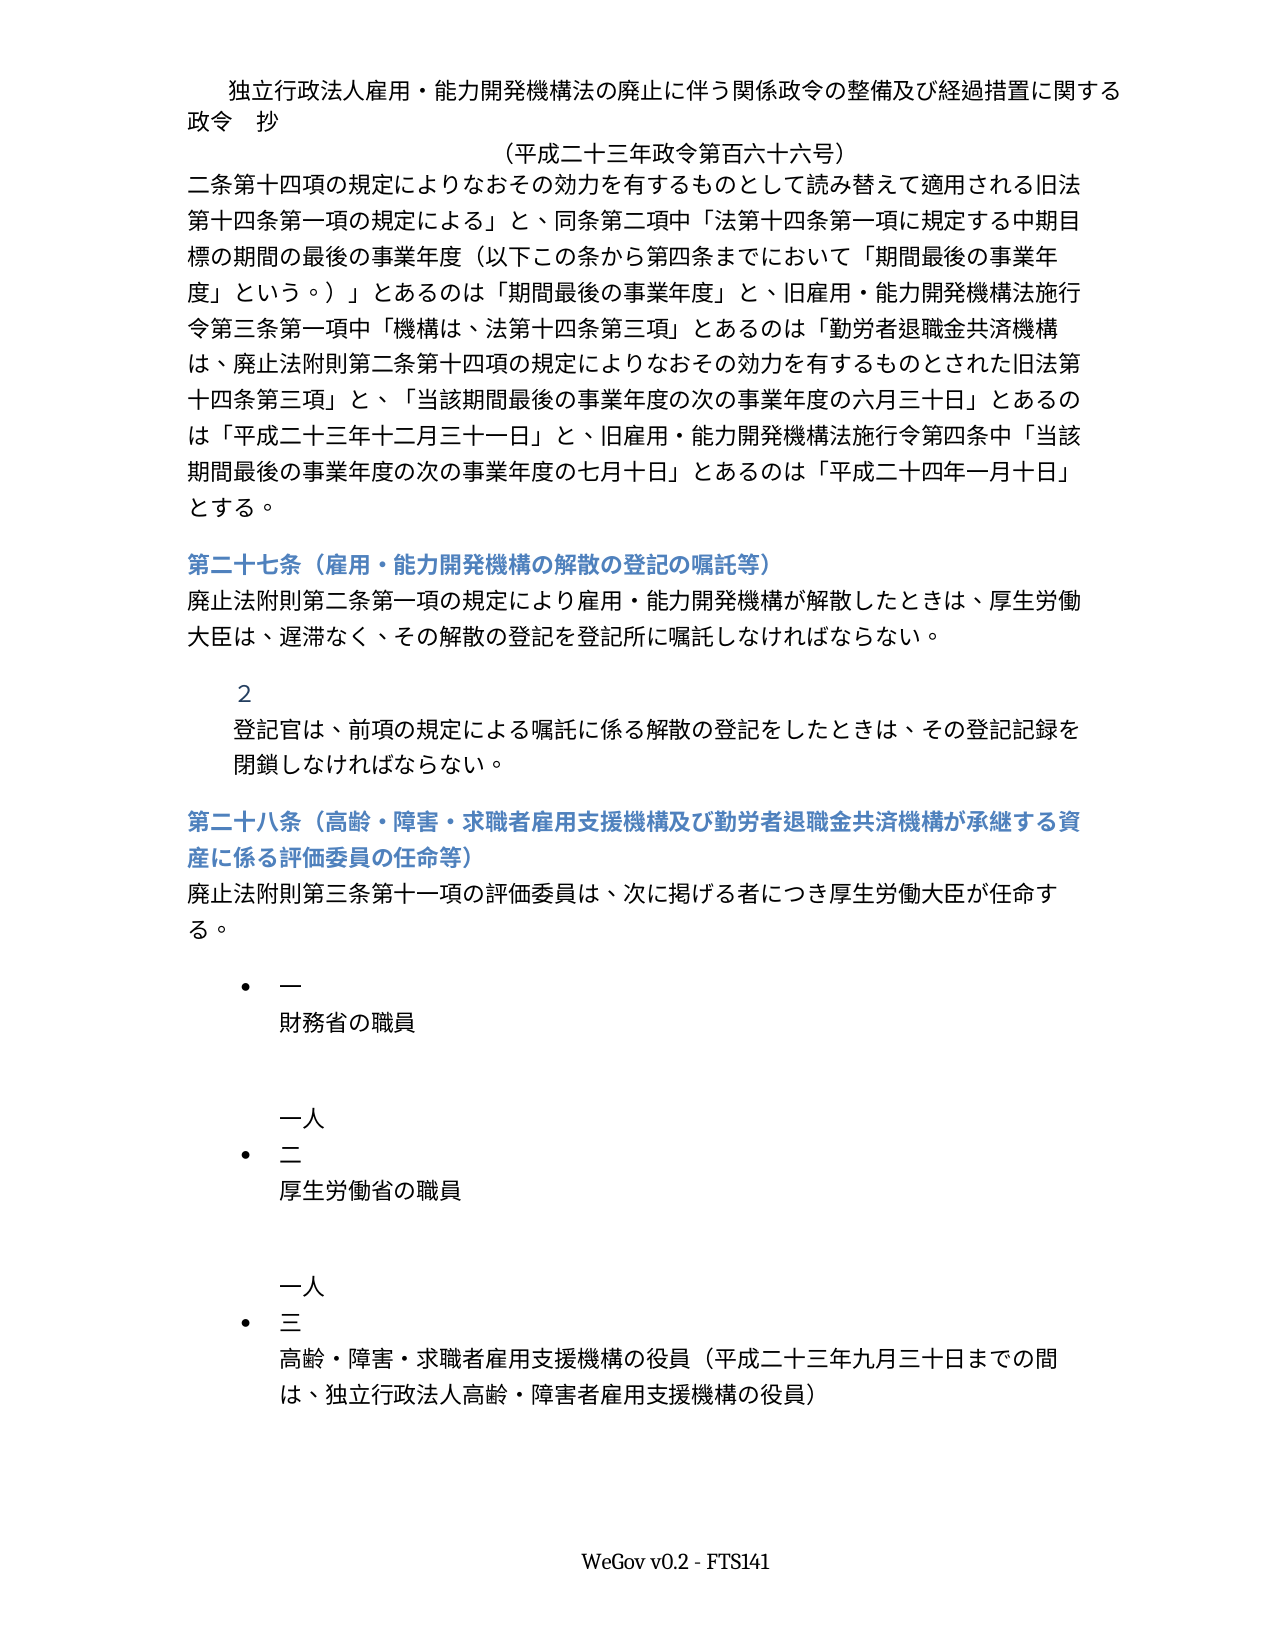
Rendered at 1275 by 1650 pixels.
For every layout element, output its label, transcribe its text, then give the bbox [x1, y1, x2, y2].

subtitle 第二十七条（雇用・能力開発機構の解散の登記の嘱託等） [187, 549, 1087, 580]
text 登記官は、前項の規定による嘱託に係る解散の登記をしたときは、その登記記録を閉鎖しなければならない。 [233, 713, 1087, 781]
subtitle 第二十八条（高齢・障害・求職者雇用支援機構及び勤労者退職金共済機構が承継する資産に係る評価委員の任命等） [187, 806, 1087, 873]
text 廃止法附則第二条第一項の規定により雇用・能力開発機構が解散したときは、厚生労働大臣は、遅滞なく、その解散の登記を登記所に嘱託しなければならない。 [187, 585, 1087, 652]
list 二 厚生労働省の職員 一人 [242, 1139, 1087, 1303]
subtitle ２ [233, 678, 1087, 709]
list 三 高齢・障害・求職者雇用支援機構の役員（平成二十三年九月三十日までの間は、独立行政法人高齢・障害者雇用支援機構の役員） 一人 [242, 1307, 1087, 1441]
list 一 財務省の職員 一人 [242, 971, 1087, 1134]
text 廃止法附則第三条第十一項の評価委員は、次に掲げる者につき厚生労働大臣が任命する。 [187, 878, 1087, 945]
